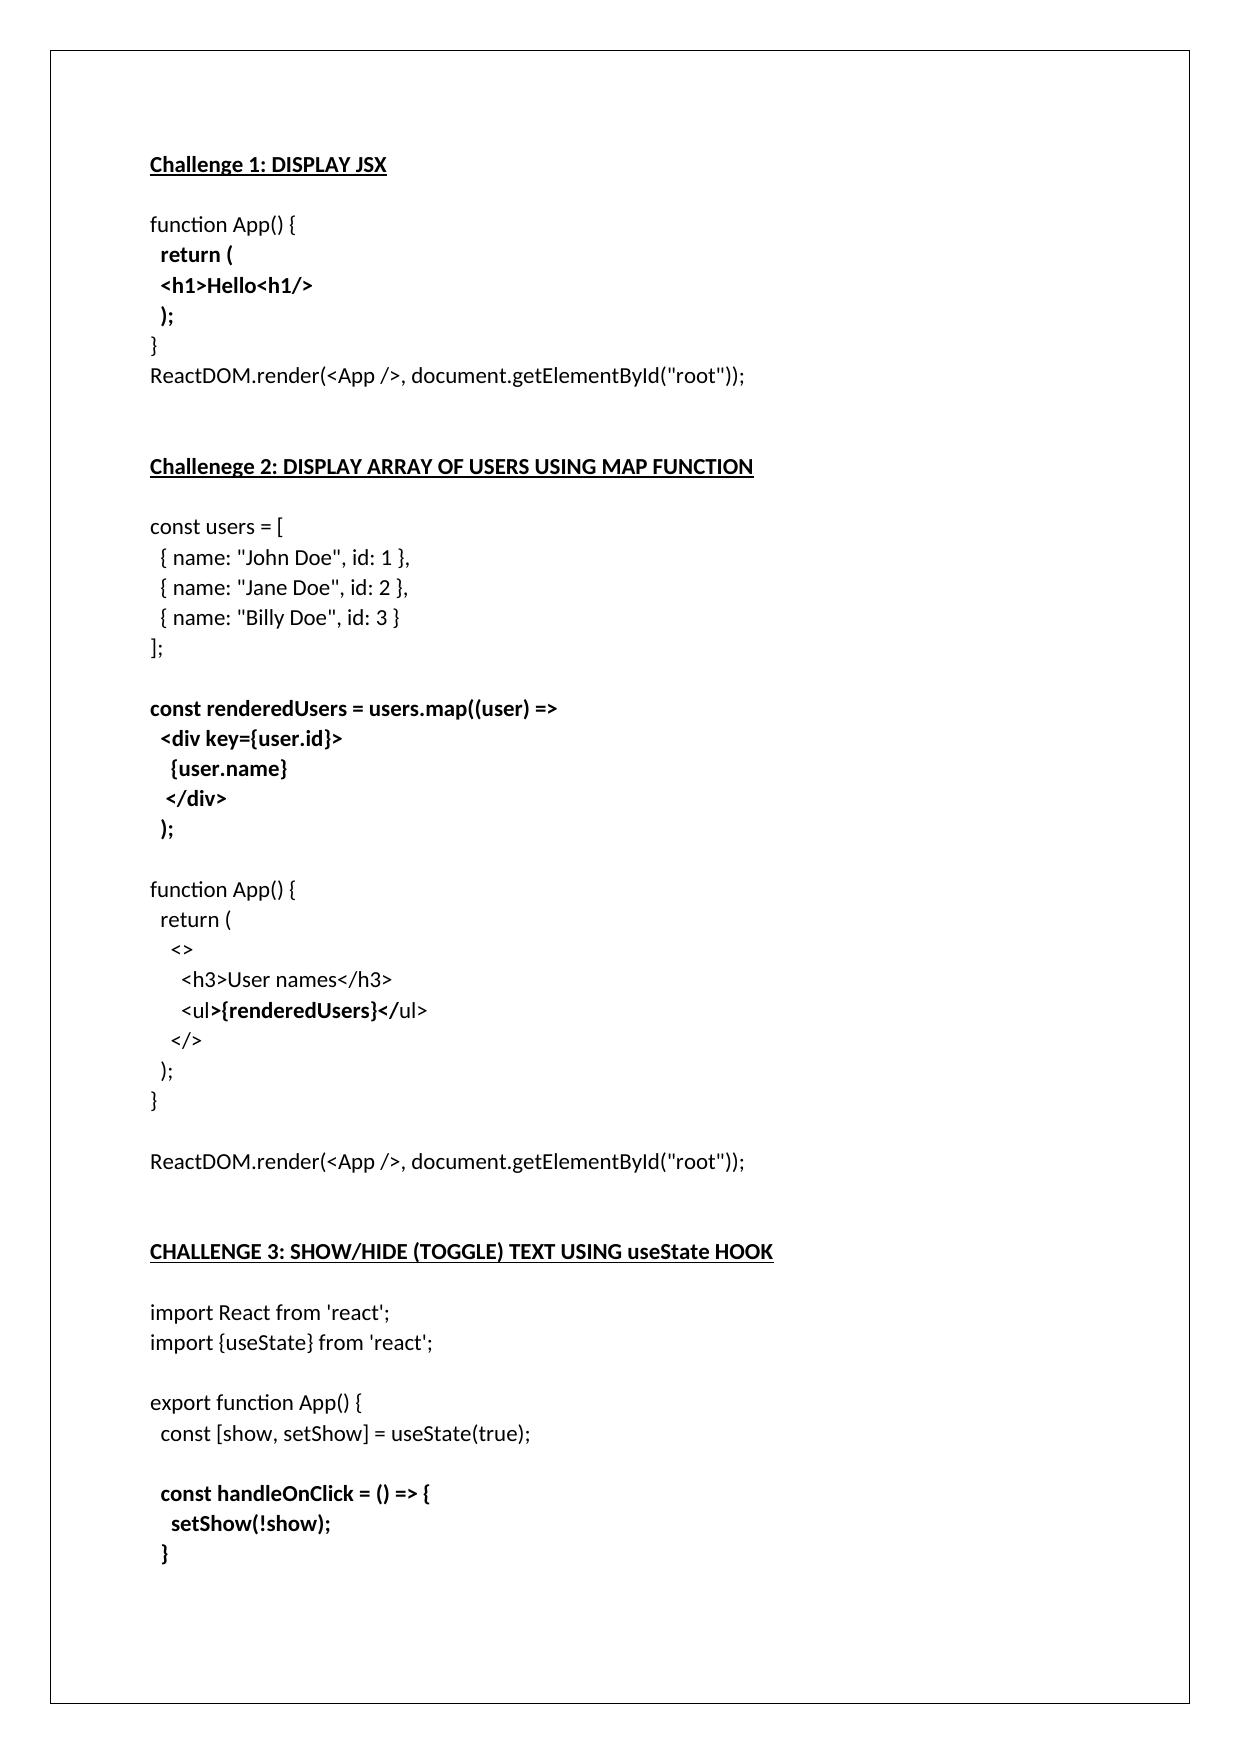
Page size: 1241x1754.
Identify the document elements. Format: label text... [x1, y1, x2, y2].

text { name: "John Doe", id: 1 }, [150, 543, 1090, 571]
text import {useState} from 'react'; [150, 1328, 1090, 1356]
text function App() { [150, 210, 1090, 238]
text {user.name} [150, 754, 1090, 782]
text <h3>User names</h3> [150, 966, 1090, 994]
text setShow(!show); [150, 1509, 1090, 1537]
text <div key={user.id}> [150, 724, 1090, 752]
text ReactDOM.render(<App />, document.getElementById("root")); [150, 361, 1090, 389]
text export function App() { [150, 1388, 1090, 1417]
text const renderedUsers = users.map((user) => [150, 694, 1090, 722]
text CHALLENGE 3: SHOW/HIDE (TOGGLE) TEXT USING useState HOOK [150, 1237, 1090, 1266]
text import React from 'react'; [150, 1298, 1090, 1326]
text <> [150, 935, 1090, 963]
text ]; [150, 633, 1090, 661]
text ); [150, 301, 1090, 329]
text { name: "Billy Doe", id: 3 } [150, 603, 1090, 631]
text { name: "Jane Doe", id: 2 }, [150, 573, 1090, 601]
text ReactDOM.render(<App />, document.getElementById("root")); [150, 1147, 1090, 1175]
text Challenge 1: DISPLAY JSX [150, 150, 1090, 178]
text return ( [150, 241, 1090, 269]
text const handleOnClick = () => { [150, 1479, 1090, 1507]
text ); [150, 814, 1090, 843]
text </div> [150, 784, 1090, 812]
text ); [150, 1056, 1090, 1084]
text function App() { [150, 875, 1090, 903]
text } [150, 331, 1090, 359]
text const users = [ [150, 512, 1090, 541]
text </> [150, 1026, 1090, 1054]
text const [show, setShow] = useState(true); [150, 1419, 1090, 1447]
text <h1>Hello<h1/> [150, 271, 1090, 299]
text <ul>{renderedUsers}</ul> [150, 996, 1090, 1024]
text return ( [150, 905, 1090, 933]
text Challenege 2: DISPLAY ARRAY OF USERS USING MAP FUNCTION [150, 452, 1090, 480]
text } [150, 1539, 1090, 1568]
text } [150, 1086, 1090, 1114]
